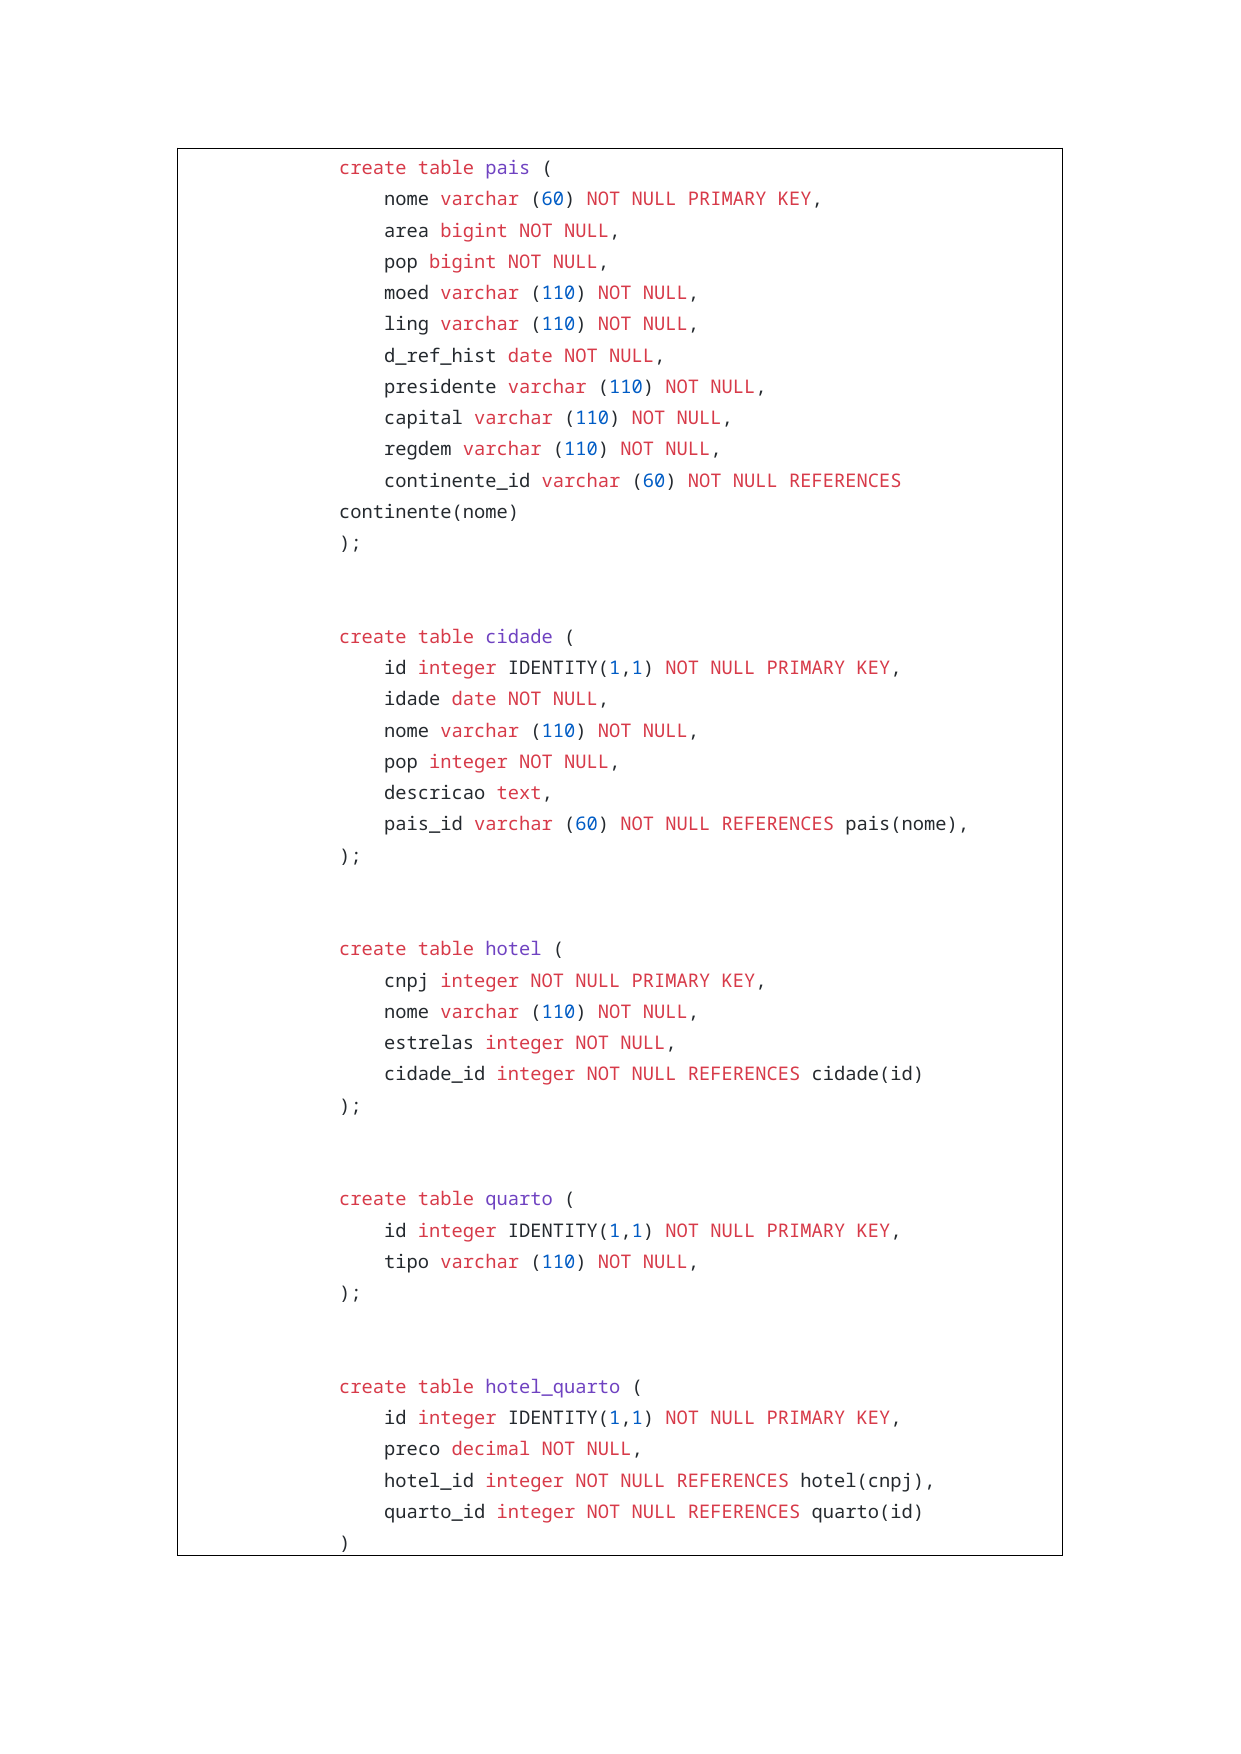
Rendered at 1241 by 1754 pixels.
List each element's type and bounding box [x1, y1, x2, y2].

table_header [178, 149, 1062, 1555]
